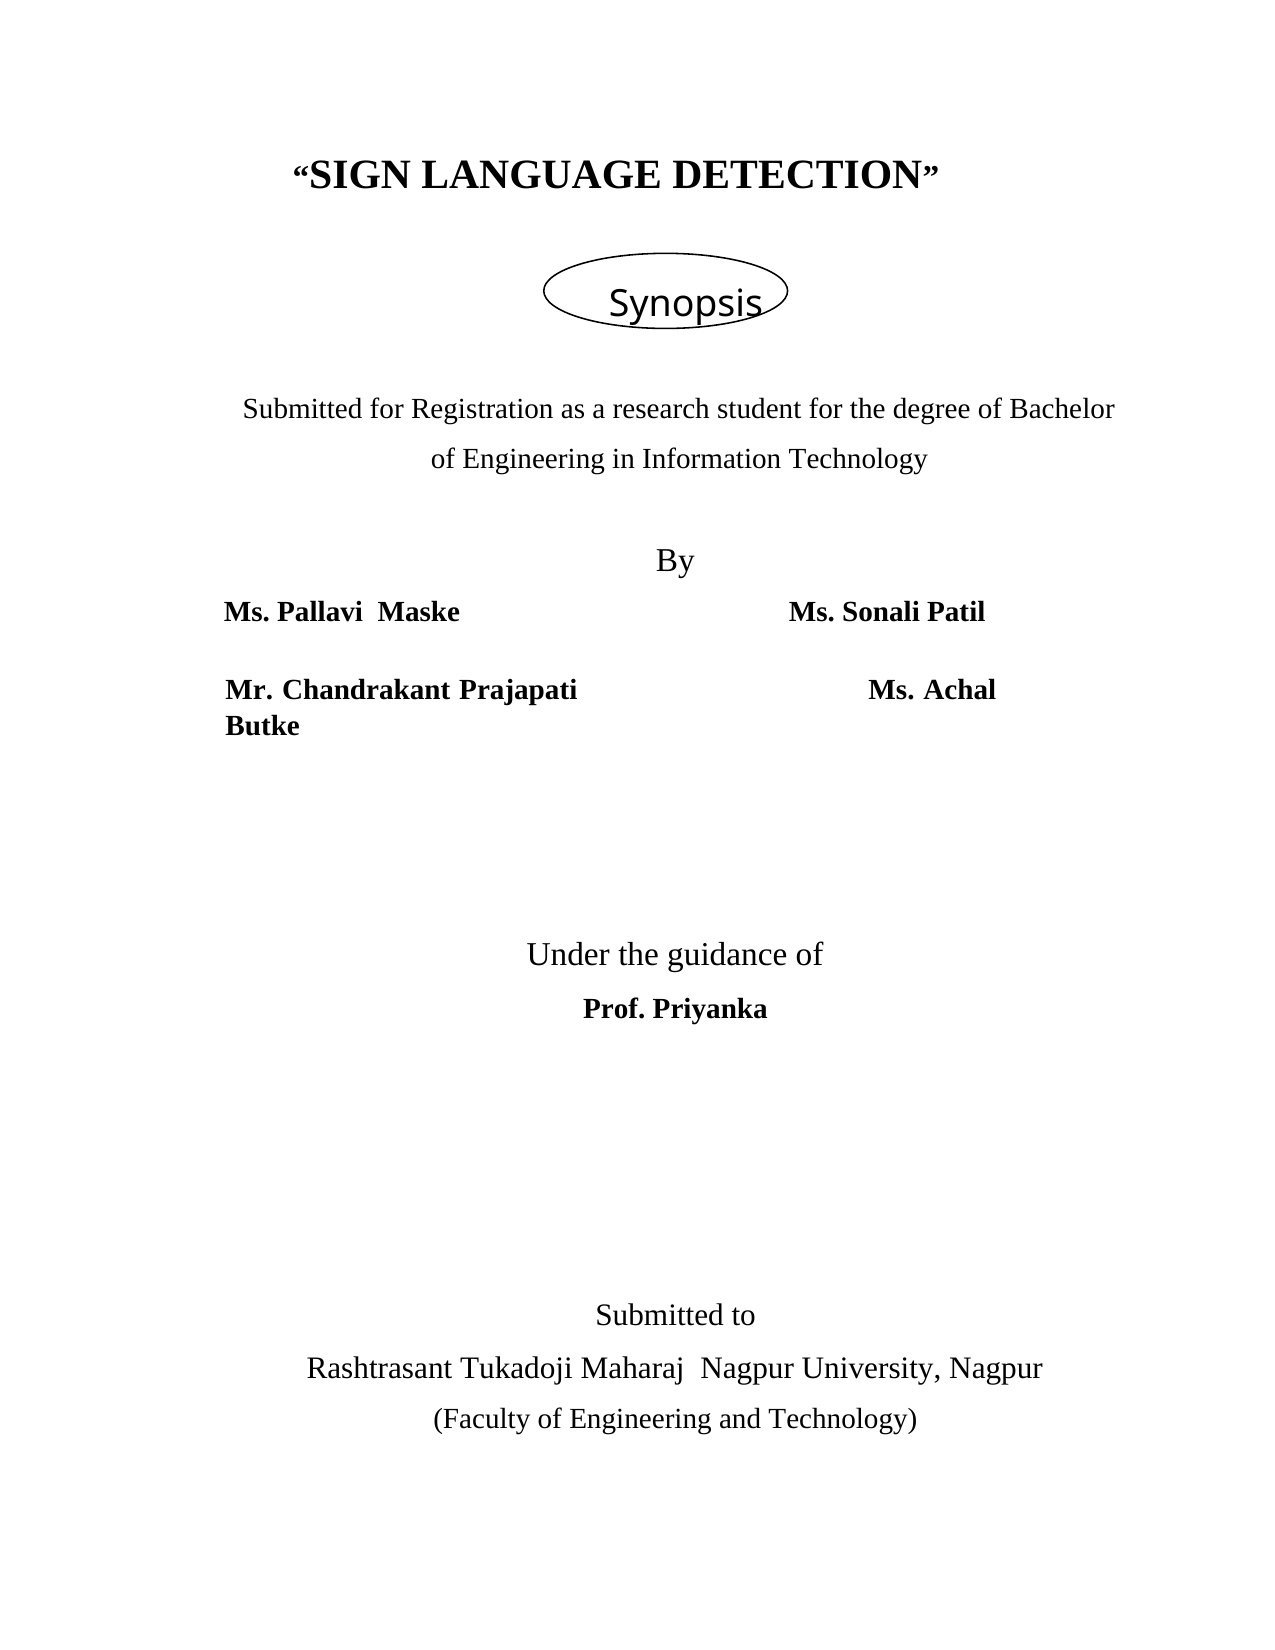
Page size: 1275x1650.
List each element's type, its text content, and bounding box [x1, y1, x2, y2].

text Mr. Chandrakant Prajapati Ms. Achal Butke [225, 672, 998, 742]
text By [225, 540, 1125, 579]
text Prof. Priyanka [225, 991, 1125, 1024]
subtitle Ms. Pallavi Maske Ms. Sonali Patil [223, 594, 998, 627]
text “SIGN LANGUAGE DETECTION” [242, 150, 1199, 198]
text (Faculty of Engineering and Technology) [242, 1401, 1108, 1435]
text Submitted to [225, 1296, 1126, 1332]
text Under the guidance of [225, 934, 1125, 972]
text Submitted for Registration as a research student for the degree of Bachelor of Engineering in Information Technology [242, 391, 1115, 475]
text Rashtrasant Tukadoji Maharaj Nagpur University, Nagpur [306, 1349, 1207, 1385]
